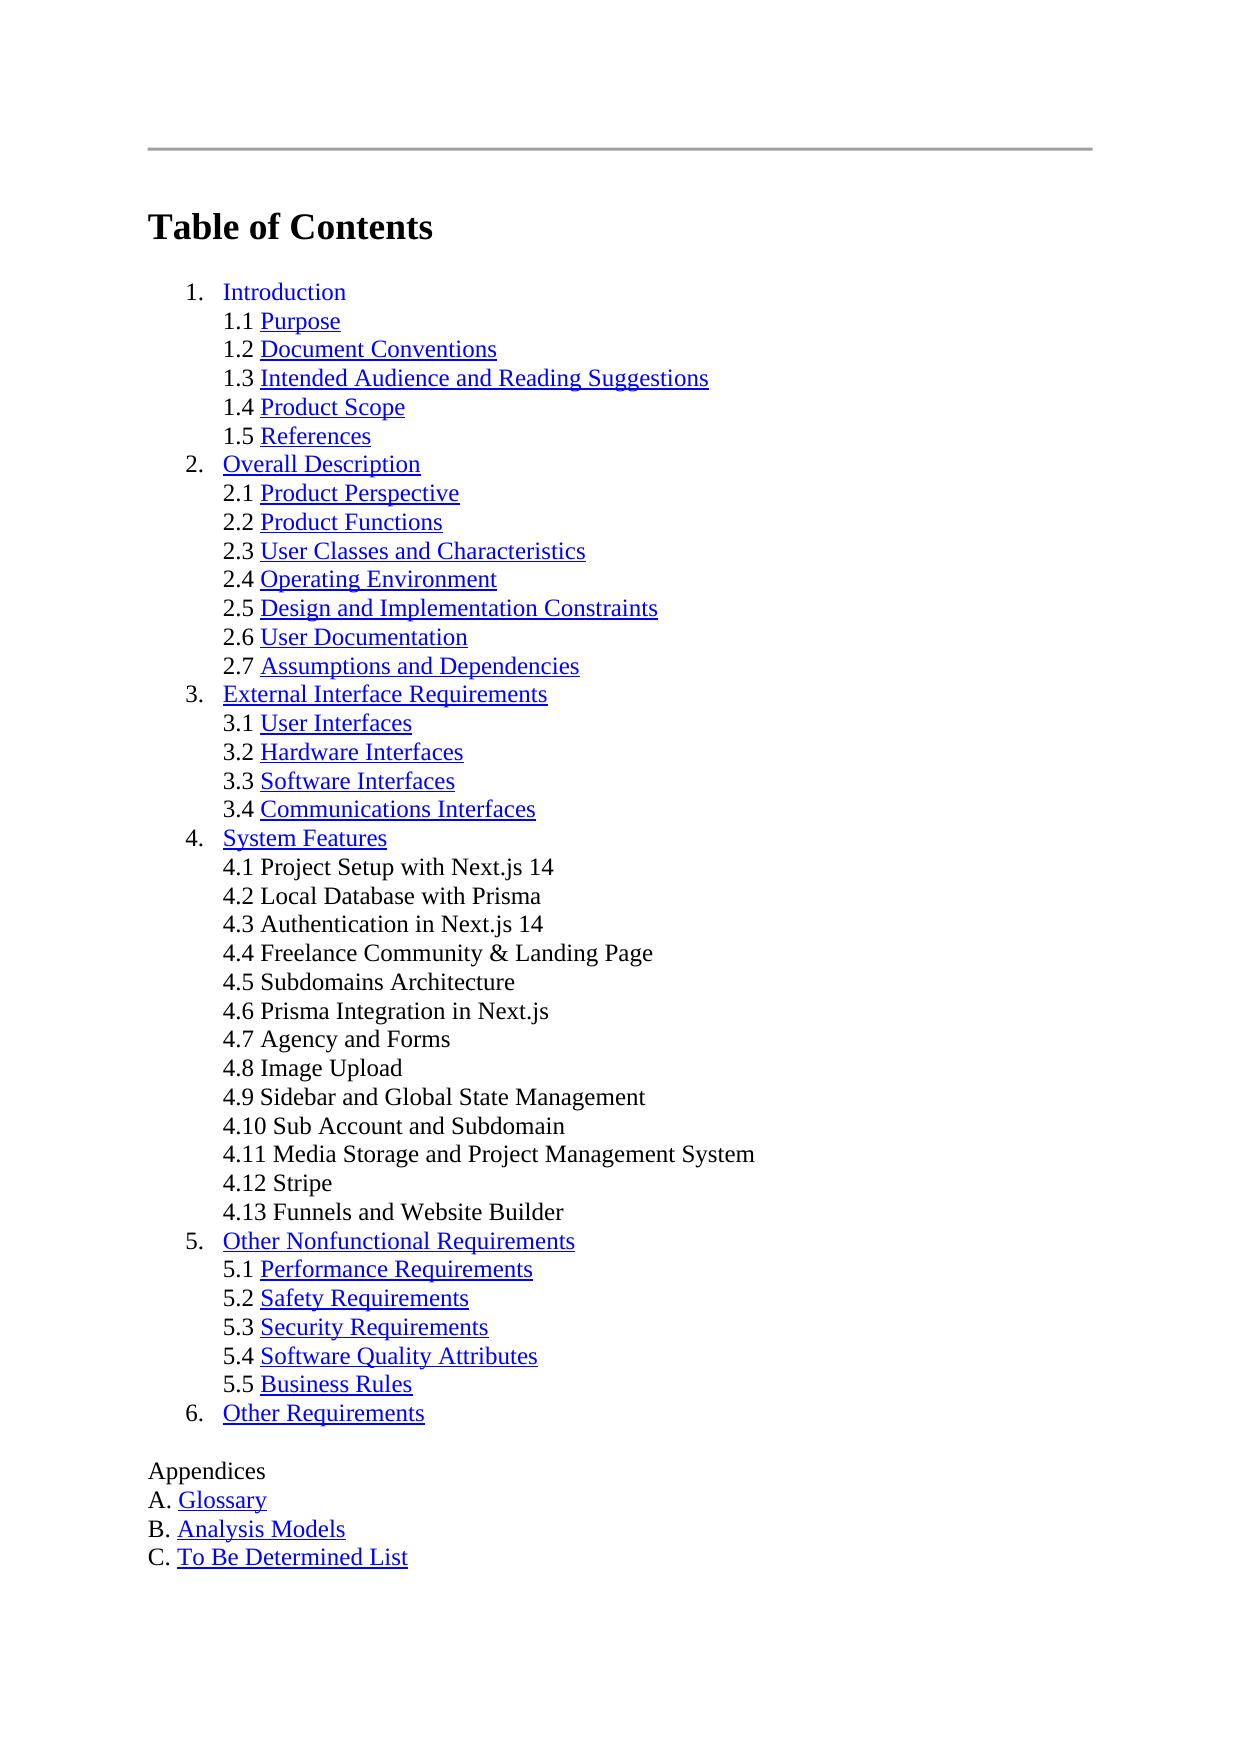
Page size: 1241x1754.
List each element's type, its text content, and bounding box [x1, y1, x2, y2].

list External Interface Requirements 3.1 User Interfaces 3.2 Hardware Interfaces 3.3 Software Interfaces 3.4 Communications Interfaces [185, 679, 1093, 823]
text Appendices A. Glossary B. Analysis Models C. To Be Determined List [148, 1456, 1093, 1571]
list Other Requirements [185, 1398, 1093, 1427]
list Introduction 1.1 Purpose 1.2 Document Conventions 1.3 Intended Audience and Reading Suggestions 1.4 Product Scope 1.5 References [185, 277, 1093, 449]
text Table of Contents [148, 205, 1093, 248]
list Other Nonfunctional Requirements 5.1 Performance Requirements 5.2 Safety Requirements 5.3 Security Requirements 5.4 Software Quality Attributes 5.5 Business Rules [185, 1226, 1093, 1398]
list Overall Description 2.1 Product Perspective 2.2 Product Functions 2.3 User Classes and Characteristics 2.4 Operating Environment 2.5 Design and Implementation Constraints 2.6 User Documentation 2.7 Assumptions and Dependencies [185, 449, 1093, 679]
list System Features 4.1 Project Setup with Next.js 14 4.2 Local Database with Prisma 4.3 Authentication in Next.js 14 4.4 Freelance Community & Landing Page 4.5 Subdomains Architecture 4.6 Prisma Integration in Next.js 4.7 Agency and Forms 4.8 Image Upload 4.9 Sidebar and Global State Management 4.10 Sub Account and Subdomain 4.11 Media Storage and Project Management System 4.12 Stripe 4.13 Funnels and Website Builder [185, 823, 1093, 1226]
